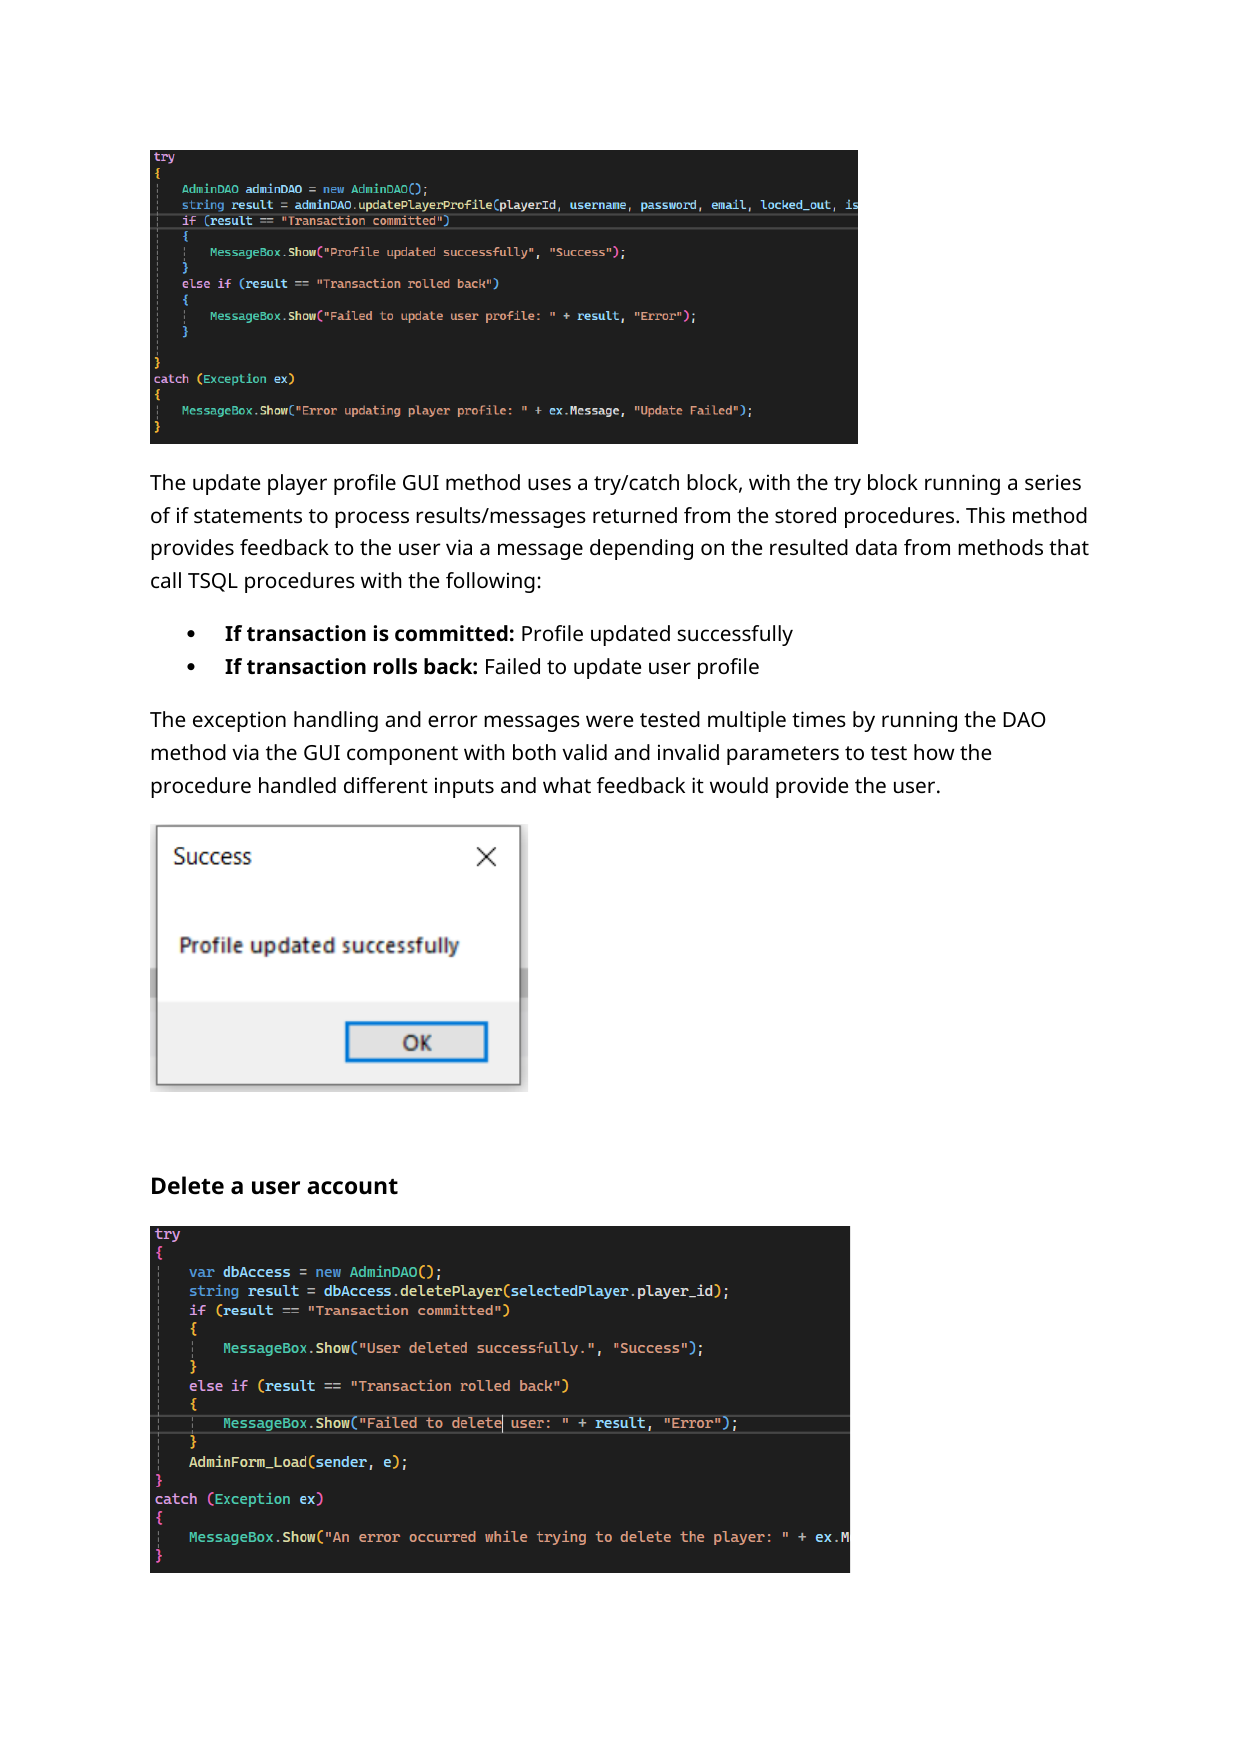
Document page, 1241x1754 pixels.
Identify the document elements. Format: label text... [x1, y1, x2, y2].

list If transaction is committed: Profile updated successfully [187, 619, 1090, 648]
text Delete a user account [150, 1170, 1090, 1201]
text The exception handling and error messages were tested multiple times by running the DAO method via the GUI component with both valid and invalid parameters to test how the procedure handled different inputs and what feedback it would provide the user. [150, 706, 1090, 799]
text The update player profile GUI method uses a try/catch block, with the try block running a series of if statements to process results/messages returned from the stored procedures. This method provides feedback to the user via a message depending on the resulted data from methods that call TSQL procedures with the following: [150, 468, 1090, 594]
picture [150, 824, 529, 1092]
picture [150, 1226, 851, 1573]
list If transaction rolls back: Failed to update user profile [187, 652, 1090, 681]
picture [150, 150, 858, 444]
